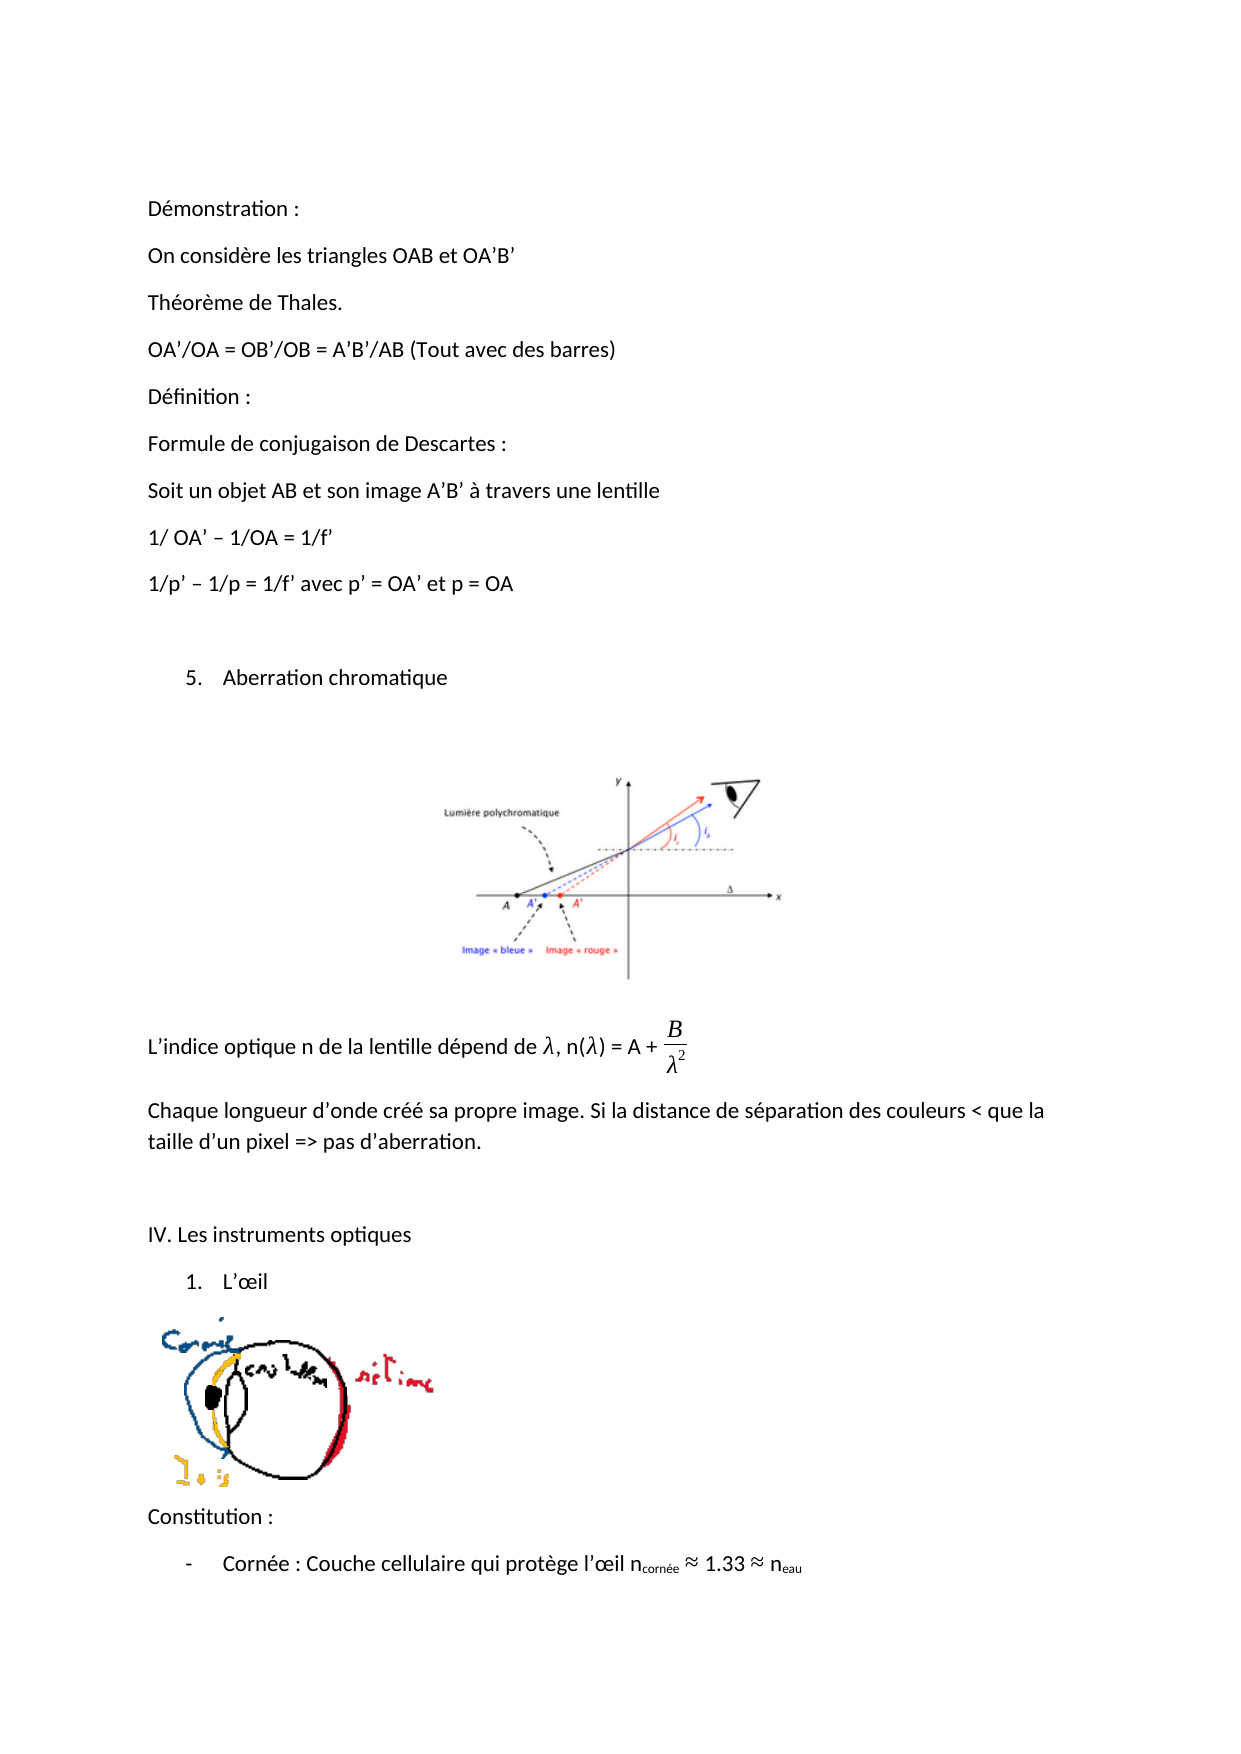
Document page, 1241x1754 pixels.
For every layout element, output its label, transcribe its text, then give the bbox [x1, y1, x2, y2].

text Soit un objet AB et son image A’B’ à travers une lentille [148, 476, 1093, 504]
text 1/p’ – 1/p = 1/f’ avec p’ = OA’ et p = OA [148, 569, 1093, 597]
text IV. Les instruments optiques [148, 1221, 1093, 1249]
list Aberration chromatique [185, 663, 1093, 691]
text 1/ OA’ – 1/OA = 1/f’ [148, 523, 1093, 551]
text Formule de conjugaison de Descartes : [148, 429, 1093, 457]
text OA’/OA = OB’/OB = A’B’/AB (Tout avec des barres) [148, 335, 1093, 363]
text Chaque longueur d’onde créé sa propre image. Si la distance de séparation des couleurs < que la taille d’un pixel => pas d’aberration. [148, 1097, 1093, 1155]
picture [162, 1317, 435, 1487]
list L’œil [185, 1267, 1093, 1296]
text Démonstration : [148, 194, 1093, 222]
text On considère les triangles OAB et OA’B’ [148, 241, 1093, 269]
text Définition : [148, 382, 1093, 410]
text Théorème de Thales. [148, 288, 1093, 316]
list Cornée : Couche cellulaire qui protège l’œil ncornée 1.33 neau [185, 1549, 1093, 1577]
picture [426, 760, 799, 995]
text Constitution : [148, 1502, 1093, 1530]
